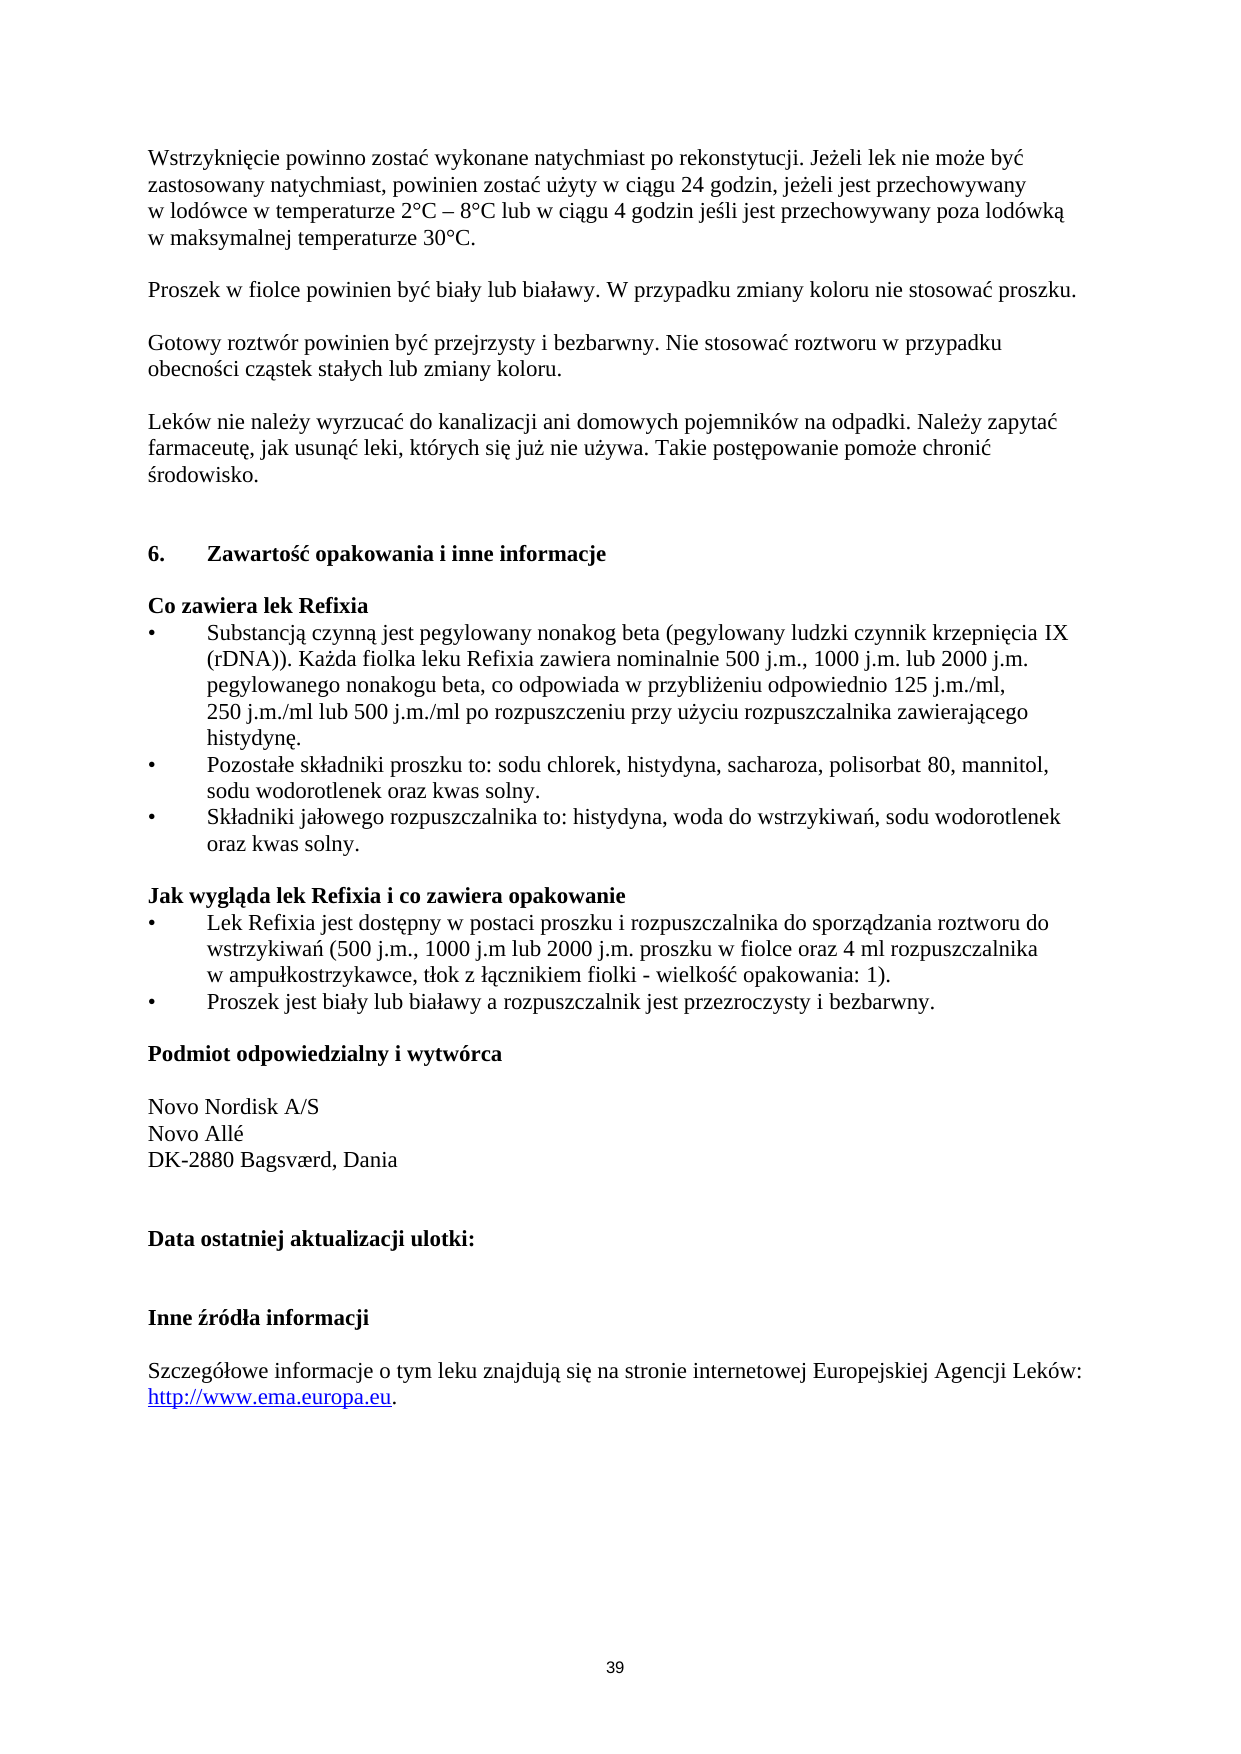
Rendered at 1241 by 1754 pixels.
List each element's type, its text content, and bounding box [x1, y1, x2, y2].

text Proszek w fiolce powinien być biały lub białawy. W przypadku zmiany koloru nie stosować proszku. [148, 276, 1093, 303]
text Jak wygląda lek Refixia i co zawiera opakowanie [148, 882, 1093, 909]
text Co zawiera lek Refixia [148, 592, 1093, 619]
text • Substancją czynną jest pegylowany nonakog beta (pegylowany ludzki czynnik krzepnięcia IX (rDNA)). Każda fiolka leku Refixia zawiera nominalnie 500 j.m., 1000 j.m. lub 2000 j.m. pegylowanego nonakogu beta, co odpowiada w przybliżeniu odpowiednio 125 j.m./ml, 250 j.m./ml lub 500 j.m./ml po rozpuszczeniu przy użyciu rozpuszczalnika zawierającego histydynę. [148, 619, 1093, 751]
text Novo Allé [148, 1119, 1093, 1146]
text • Proszek jest biały lub białawy a rozpuszczalnik jest przezroczysty i bezbarwny. [148, 988, 1093, 1014]
text Podmiot odpowiedzialny i wytwórca [148, 1041, 1093, 1067]
text Wstrzyknięcie powinno zostać wykonane natychmiast po rekonstytucji. Jeżeli lek nie może być zastosowany natychmiast, powinien zostać użyty w ciągu 24 godzin, jeżeli jest przechowywany w lodówce w temperaturze 2°C – 8°C lub w ciągu 4 godzin jeśli jest przechowywany poza lodówką w maksymalnej temperaturze 30°C. [148, 144, 1093, 250]
text DK-2880 Bagsværd, Dania [148, 1146, 1093, 1172]
text Data ostatniej aktualizacji ulotki: [148, 1225, 1093, 1251]
text • Składniki jałowego rozpuszczalnika to: histydyna, woda do wstrzykiwań, sodu wodorotlenek oraz kwas solny. [148, 803, 1093, 856]
text 6. Zawartość opakowania i inne informacje [148, 540, 1093, 566]
text Szczegółowe informacje o tym leku znajdują się na stronie internetowej Europejskiej Agencji Leków: http://www.ema.europa.eu. [148, 1357, 1093, 1409]
text • Lek Refixia jest dostępny w postaci proszku i rozpuszczalnika do sporządzania roztworu do wstrzykiwań (500 j.m., 1000 j.m lub 2000 j.m. proszku w fiolce oraz 4 ml rozpuszczalnika w ampułkostrzykawce, tłok z łącznikiem fiolki - wielkość opakowania: 1). [148, 909, 1093, 988]
text Inne źródła informacji [148, 1304, 1093, 1330]
text Novo Nordisk A/S [148, 1093, 1093, 1119]
text Leków nie należy wyrzucać do kanalizacji ani domowych pojemników na odpadki. Należy zapytać farmaceutę, jak usunąć leki, których się już nie używa. Takie postępowanie pomoże chronić środowisko. [148, 408, 1093, 487]
text Gotowy roztwór powinien być przejrzysty i bezbarwny. Nie stosować roztworu w przypadku obecności cząstek stałych lub zmiany koloru. [148, 329, 1093, 382]
text • Pozostałe składniki proszku to: sodu chlorek, histydyna, sacharoza, polisorbat 80, mannitol, sodu wodorotlenek oraz kwas solny. [148, 751, 1093, 803]
